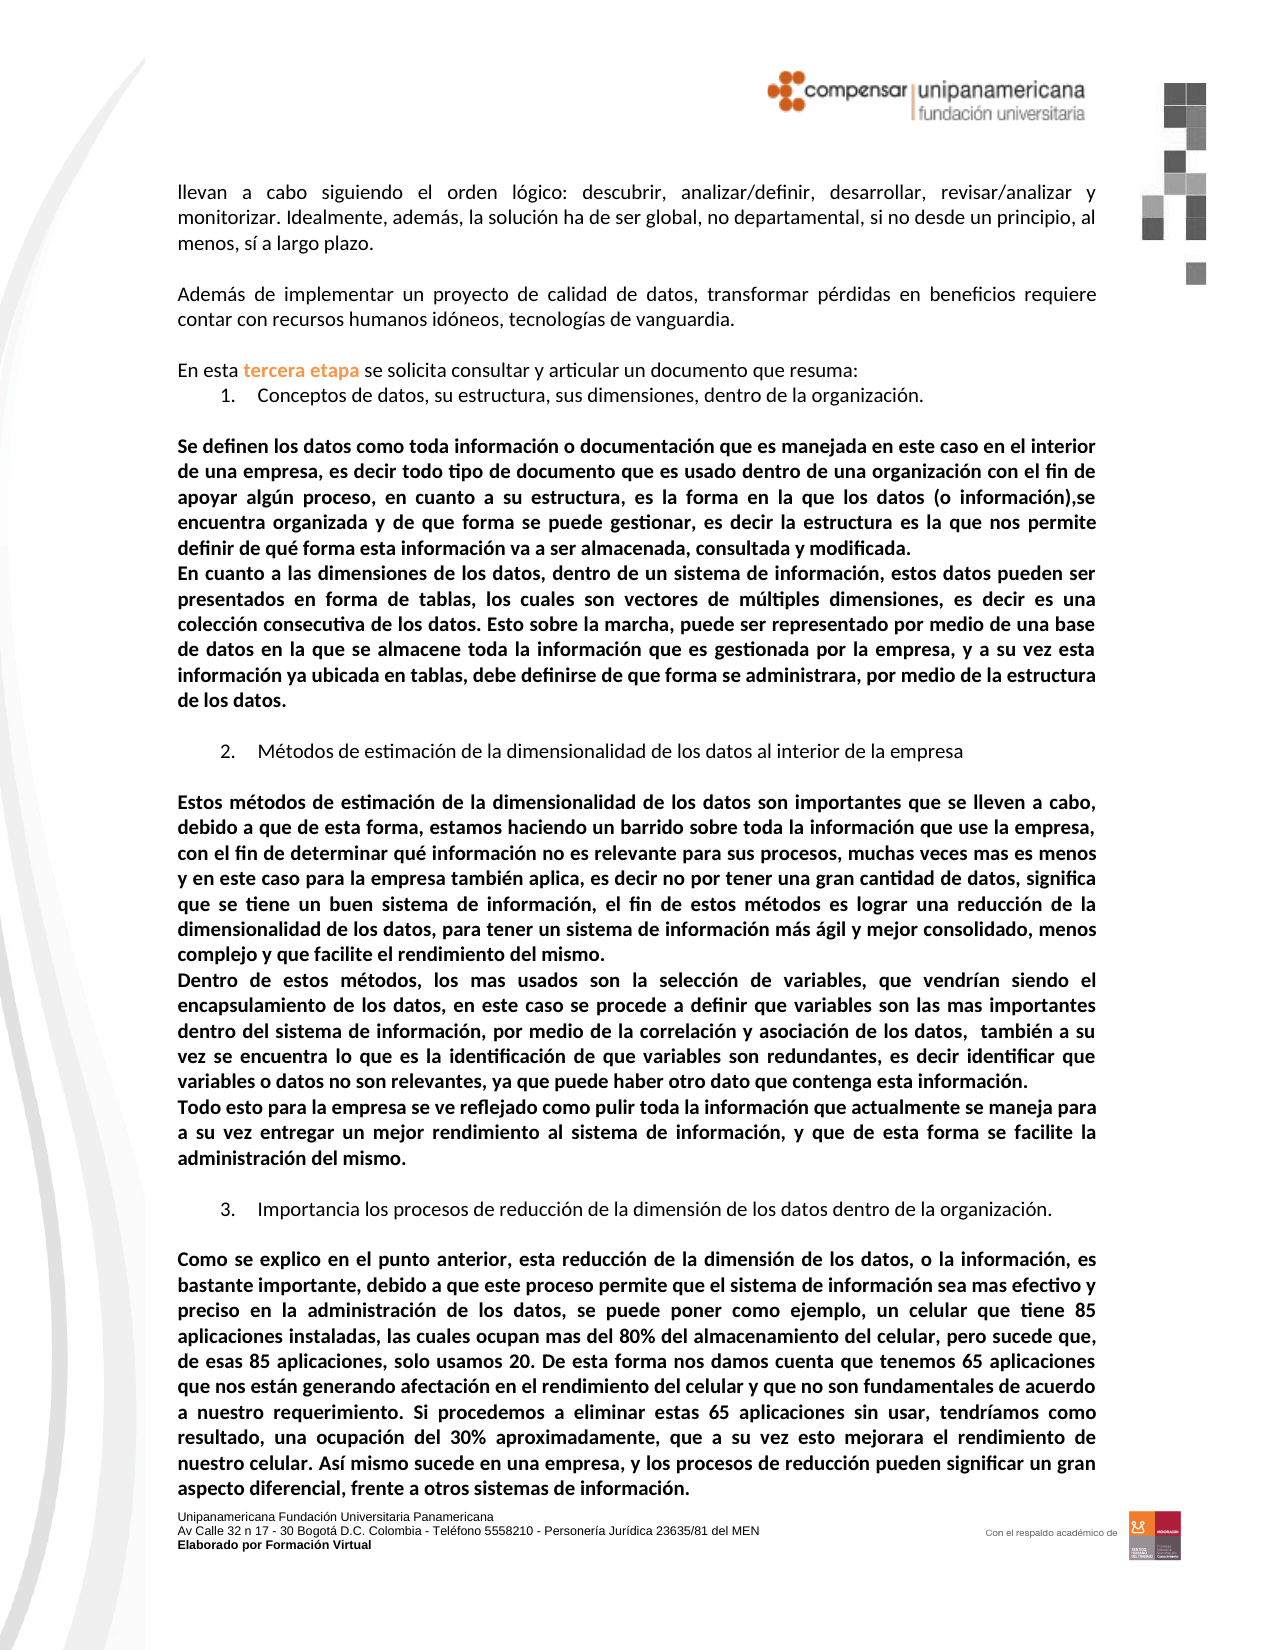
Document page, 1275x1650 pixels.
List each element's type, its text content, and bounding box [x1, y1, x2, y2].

picture [985, 1508, 1183, 1563]
text Se definen los datos como toda información o documentación que es manejada en este caso en el interior de una empresa, es decir todo tipo de documento que es usado dentro de una organización con el fin de apoyar algún proceso, en cuanto a su estructura, es la forma en la que los datos (o información),se encuentra organizada y de que forma se puede gestionar, es decir la estructura es la que nos permite definir de qué forma esta información va a ser almacenada, consultada y modificada. [177, 433, 1098, 560]
picture [1139, 83, 1207, 285]
picture [0, 57, 146, 1650]
picture [767, 61, 1093, 140]
text En cuanto a las dimensiones de los datos, dentro de un sistema de información, estos datos pueden ser presentados en forma de tablas, los cuales son vectores de múltiples dimensiones, es decir es una colección consecutiva de los datos. Esto sobre la marcha, puede ser representado por medio de una base de datos en la que se almacene toda la información que es gestionada por la empresa, y a su vez esta información ya ubicada en tablas, debe definirse de que forma se administrara, por medio de la estructura de los datos. [177, 560, 1098, 713]
text Además de implementar un proyecto de calidad de datos, transformar pérdidas en beneficios requiere contar con recursos humanos idóneos, tecnologías de vanguardia. [177, 281, 1098, 332]
list Conceptos de datos, su estructura, sus dimensiones, dentro de la organización. [220, 382, 1098, 408]
text Estos métodos de estimación de la dimensionalidad de los datos son importantes que se lleven a cabo, debido a que de esta forma, estamos haciendo un barrido sobre toda la información que use la empresa, con el fin de determinar qué información no es relevante para sus procesos, muchas veces mas es menos y en este caso para la empresa también aplica, es decir no por tener una gran cantidad de datos, significa que se tiene un buen sistema de información, el fin de estos métodos es lograr una reducción de la dimensionalidad de los datos, para tener un sistema de información más ágil y mejor consolidado, menos complejo y que facilite el rendimiento del mismo. [177, 789, 1098, 967]
list Importancia los procesos de reducción de la dimensión de los datos dentro de la organización. [220, 1196, 1098, 1221]
text Como se explico en el punto anterior, esta reducción de la dimensión de los datos, o la información, es bastante importante, debido a que este proceso permite que el sistema de información sea mas efectivo y preciso en la administración de los datos, se puede poner como ejemplo, un celular que tiene 85 aplicaciones instaladas, las cuales ocupan mas del 80% del almacenamiento del celular, pero sucede que, de esas 85 aplicaciones, solo usamos 20. De esta forma nos damos cuenta que tenemos 65 aplicaciones que nos están generando afectación en el rendimiento del celular y que no son fundamentales de acuerdo a nuestro requerimiento. Si procedemos a eliminar estas 65 aplicaciones sin usar, tendríamos como resultado, una ocupación del 30% aproximadamente, que a su vez esto mejorara el rendimiento de nuestro celular. Así mismo sucede en una empresa, y los procesos de reducción pueden significar un gran aspecto diferencial, frente a otros sistemas de información. [177, 1247, 1098, 1501]
list Métodos de estimación de la dimensionalidad de los datos al interior de la empresa [220, 738, 1098, 764]
text Todo esto para la empresa se ve reflejado como pulir toda la información que actualmente se maneja para a su vez entregar un mejor rendimiento al sistema de información, y que de esta forma se facilite la administración del mismo. [177, 1094, 1098, 1170]
text Dentro de estos métodos, los mas usados son la selección de variables, que vendrían siendo el encapsulamiento de los datos, en este caso se procede a definir que variables son las mas importantes dentro del sistema de información, por medio de la correlación y asociación de los datos, también a su vez se encuentra lo que es la identificación de que variables son redundantes, es decir identificar que variables o datos no son relevantes, ya que puede haber otro dato que contenga esta información. [177, 967, 1098, 1094]
text En esta tercera etapa se solicita consultar y articular un documento que resuma: [177, 357, 1098, 382]
